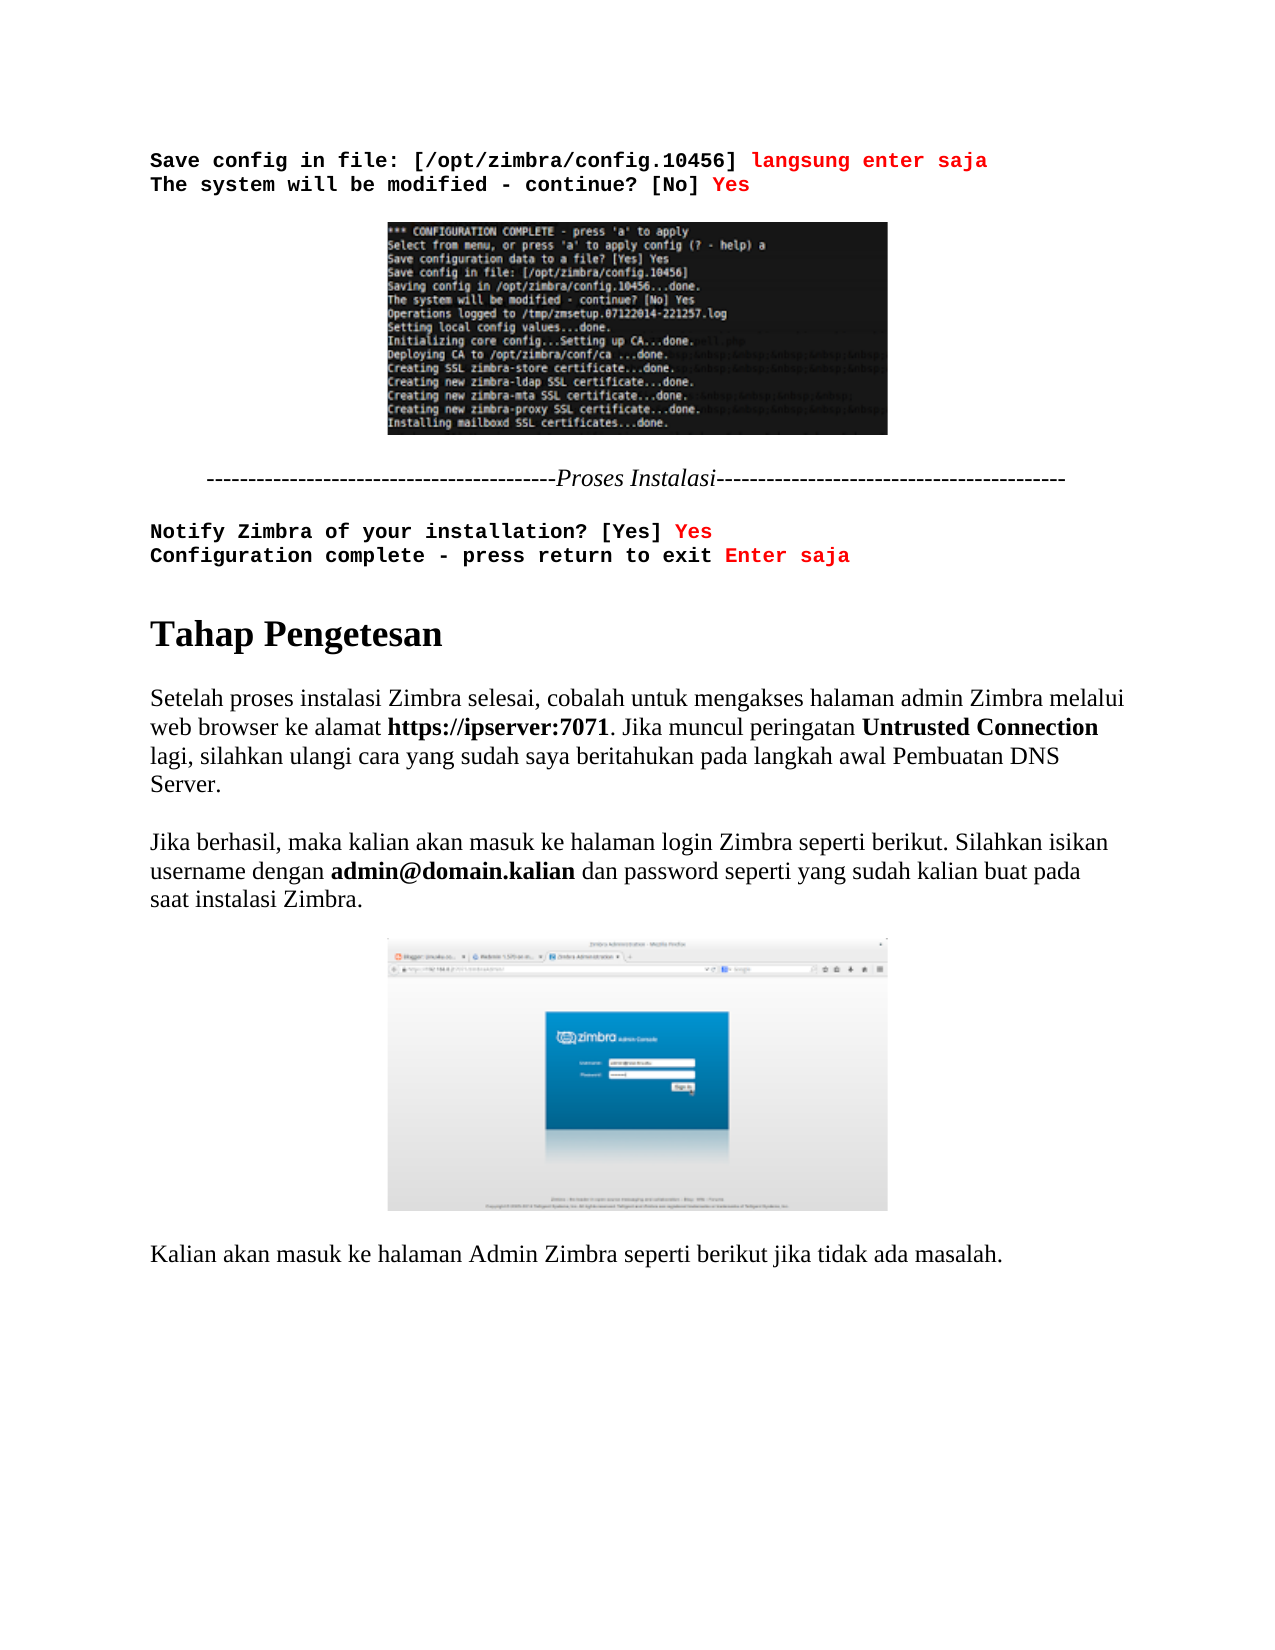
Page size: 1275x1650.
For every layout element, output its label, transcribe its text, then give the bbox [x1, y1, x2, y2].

picture [387, 938, 888, 1211]
picture [387, 222, 888, 435]
text Kalian akan masuk ke halaman Admin Zimbra seperti berikut jika tidak ada masalah. [150, 1210, 1125, 1268]
text ------------------------------------------Proses Instalasi------------------------------------------ [150, 463, 1125, 492]
text Notify Zimbra of your installation? [Yes] Yes Configuration complete - press return to exit Enter saja Tahap Pengetesan Setelah proses instalasi Zimbra selesai, cobalah untuk mengakses halaman admin Zimbra melalui web browser ke alamat https://ipserver:7071. Jika muncul peringatan Untrusted Connection lagi, silahkan ulangi cara yang sudah saya beritahukan pada langkah awal Pembuatan DNS Server. Jika berhasil, maka kalian akan masuk ke halaman login Zimbra seperti berikut. Silahkan isikan username dengan admin@domain.kalian dan password seperti yang sudah kalian buat pada saat instalasi Zimbra. [150, 492, 1125, 913]
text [150, 150, 1125, 197]
